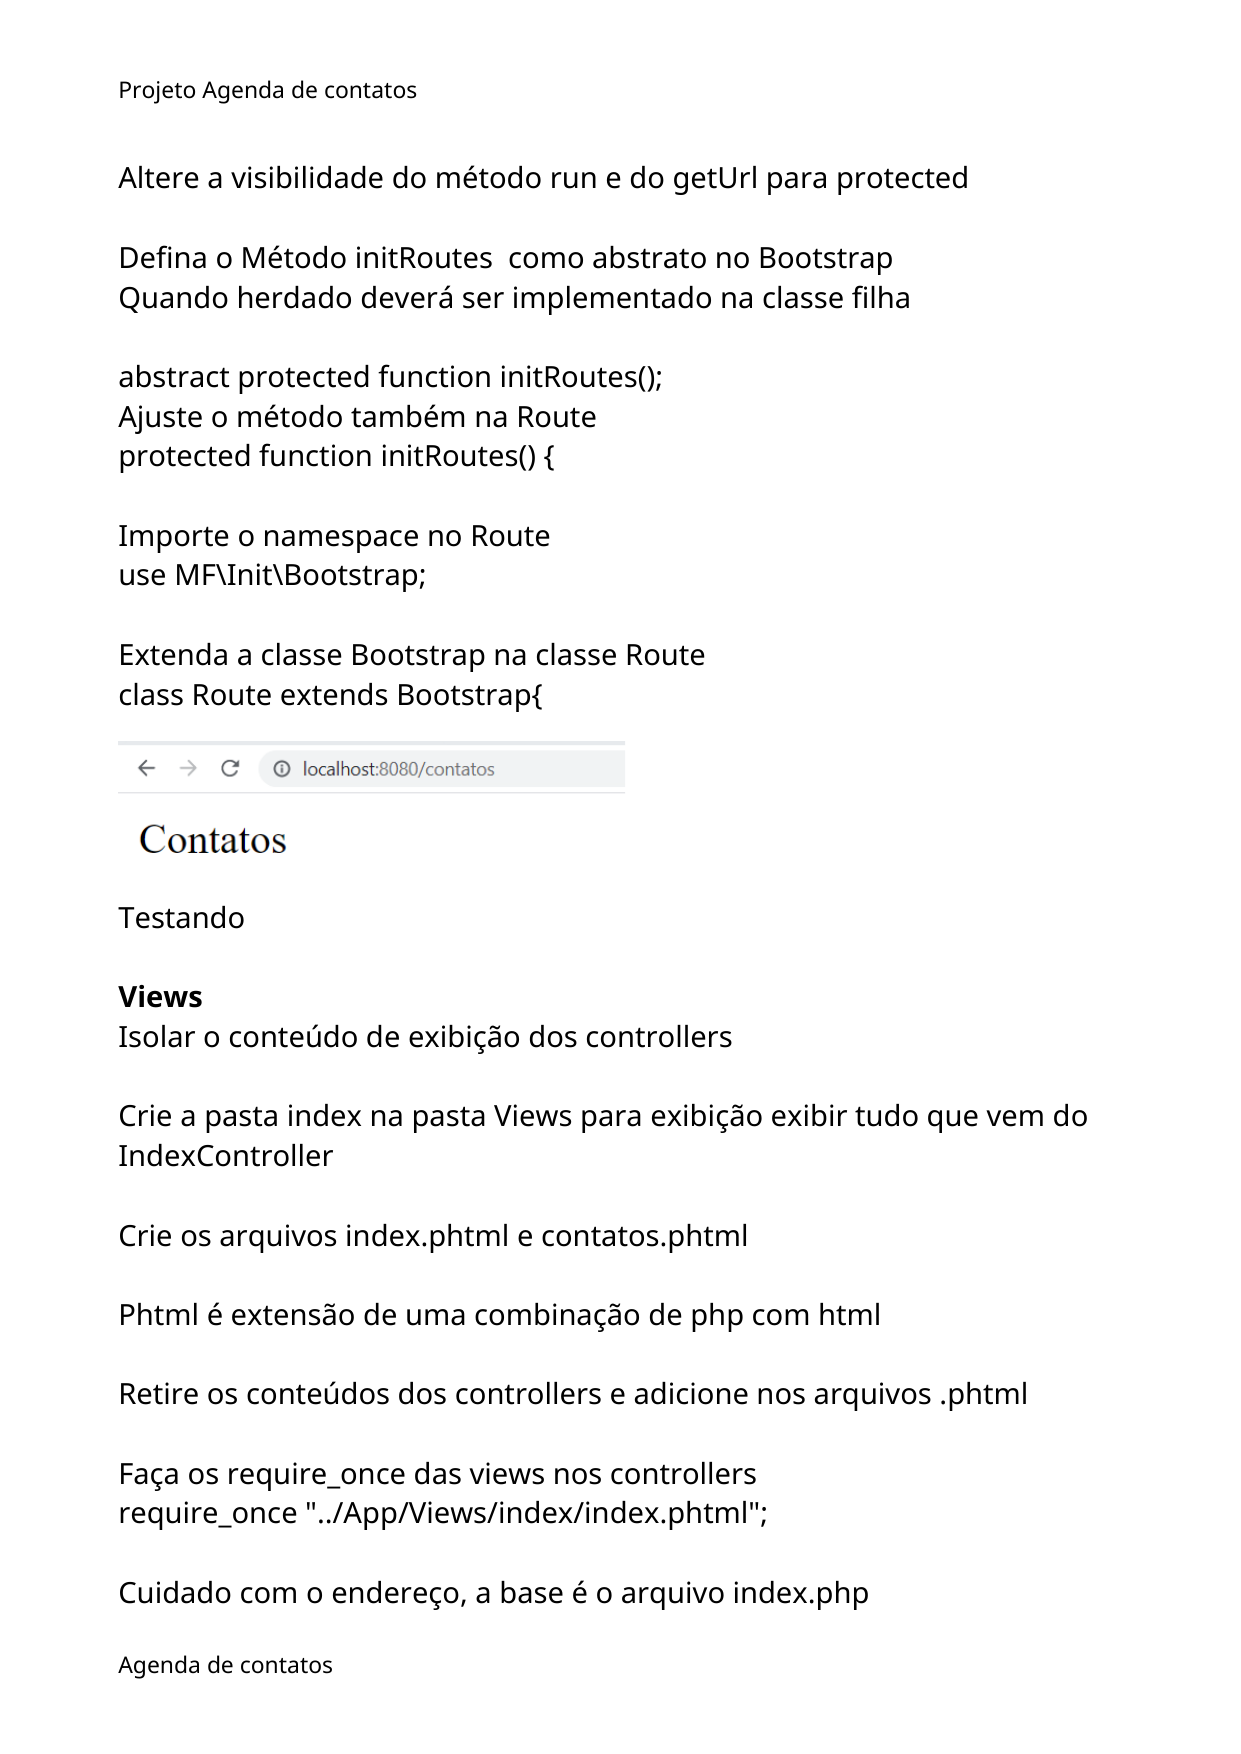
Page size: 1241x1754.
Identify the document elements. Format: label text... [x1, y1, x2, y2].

text Crie a pasta index na pasta Views para exibição exibir tudo que vem do IndexController [118, 1096, 1122, 1175]
text Quando herdado deverá ser implementado na classe filha [118, 277, 1122, 317]
text protected function initRoutes() { [118, 436, 1122, 475]
text Isolar o conteúdo de exibição dos controllers [118, 1016, 1122, 1056]
text Ajuste o método também na Route [118, 396, 1122, 436]
text Views [118, 977, 1122, 1016]
text class Route extends Bootstrap{ [118, 674, 1122, 713]
text abstract protected function initRoutes(); [118, 356, 1122, 396]
text Extenda a classe Bootstrap na classe Route [118, 634, 1122, 674]
text Phtml é extensão de uma combinação de php com html [118, 1294, 1122, 1334]
text Faça os require_once das views nos controllers [118, 1453, 1122, 1493]
text Testando [118, 897, 1122, 937]
picture [118, 741, 626, 898]
text require_once "../App/Views/index/index.phtml"; [118, 1493, 1122, 1532]
text Importe o namespace no Route [118, 515, 1122, 555]
text Defina o Método initRoutes como abstrato no Bootstrap [118, 237, 1122, 277]
text Cuidado com o endereço, a base é o arquivo index.php [118, 1572, 1122, 1612]
text Altere a visibilidade do método run e do getUrl para protected [118, 158, 1122, 197]
text Crie os arquivos index.phtml e contatos.phtml [118, 1215, 1122, 1254]
text Retire os conteúdos dos controllers e adicione nos arquivos .phtml [118, 1373, 1122, 1413]
text use MF\Init\Bootstrap; [118, 555, 1122, 594]
